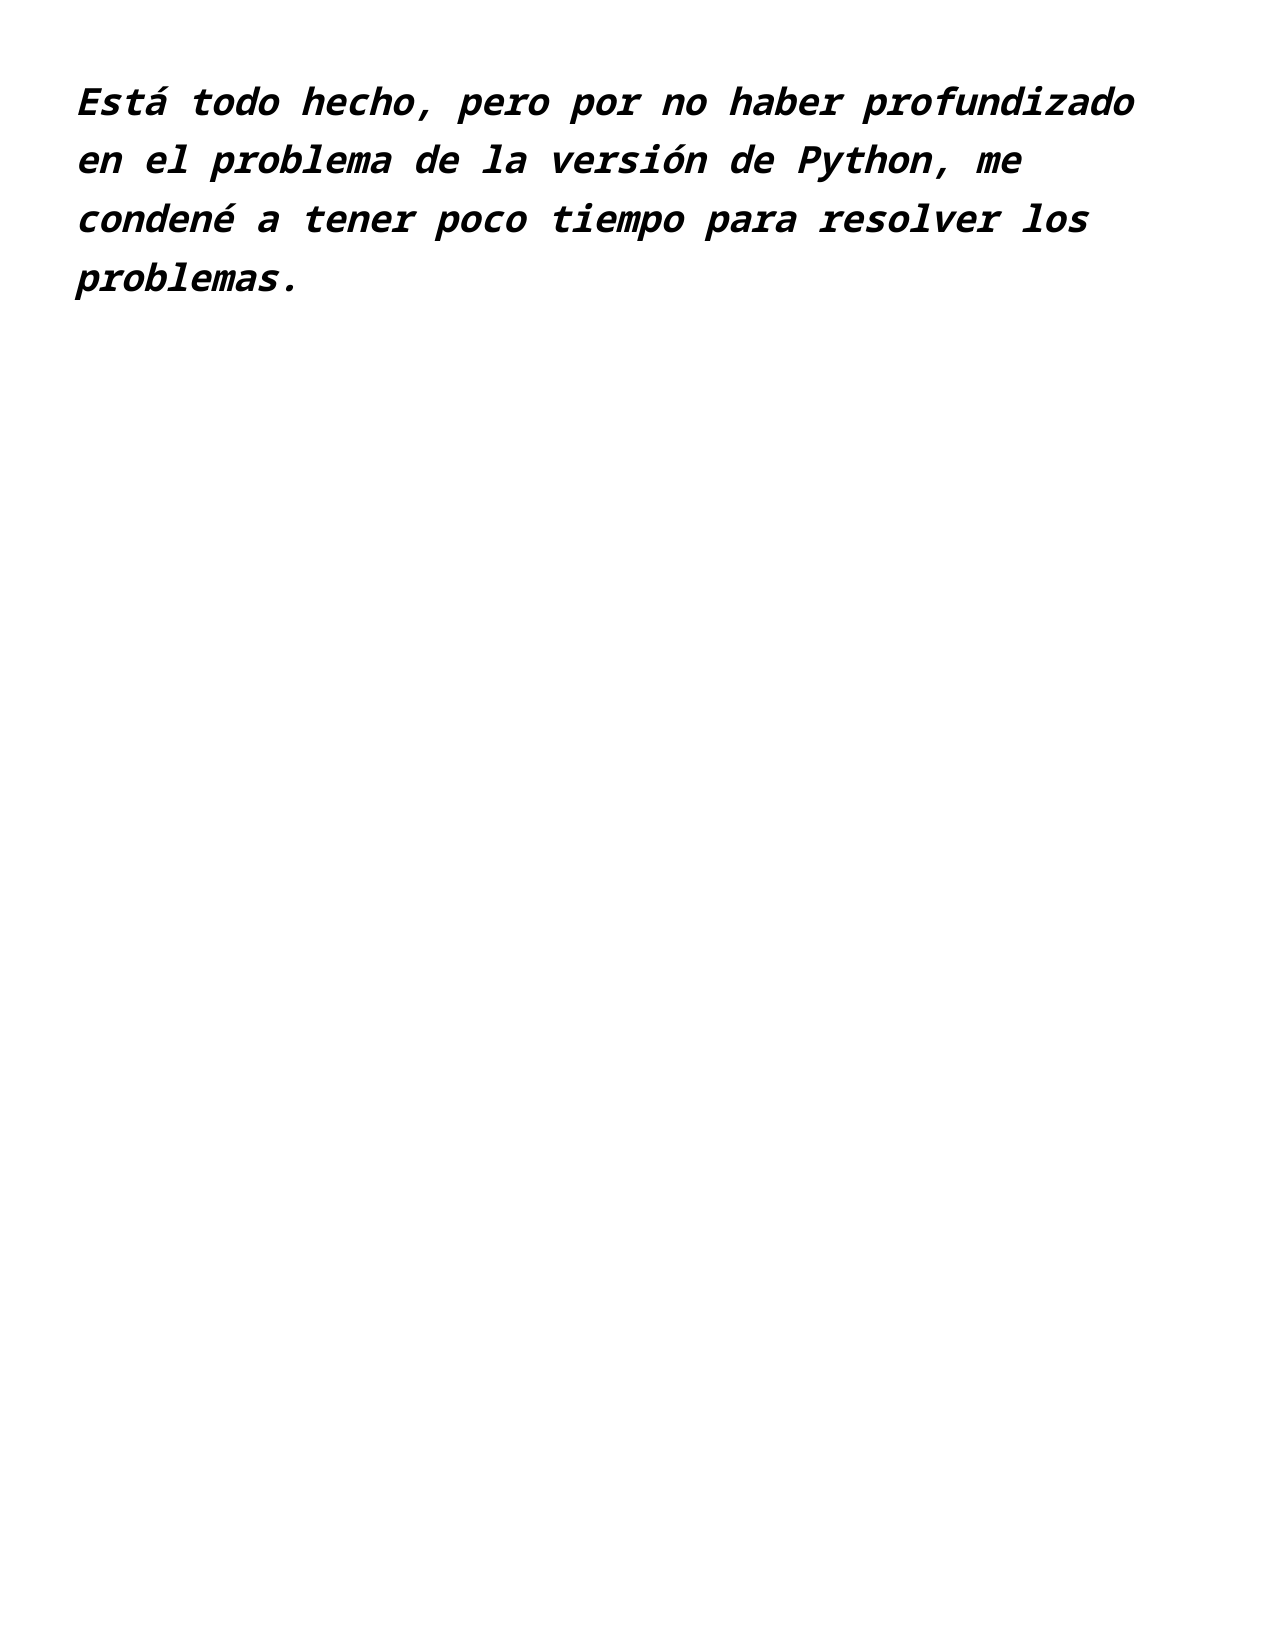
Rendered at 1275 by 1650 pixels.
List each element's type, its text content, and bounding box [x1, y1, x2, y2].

text Está todo hecho, pero por no haber profundizado en el problema de la versión de Python, me condené a tener poco tiempo para resolver los problemas. [75, 75, 1200, 302]
